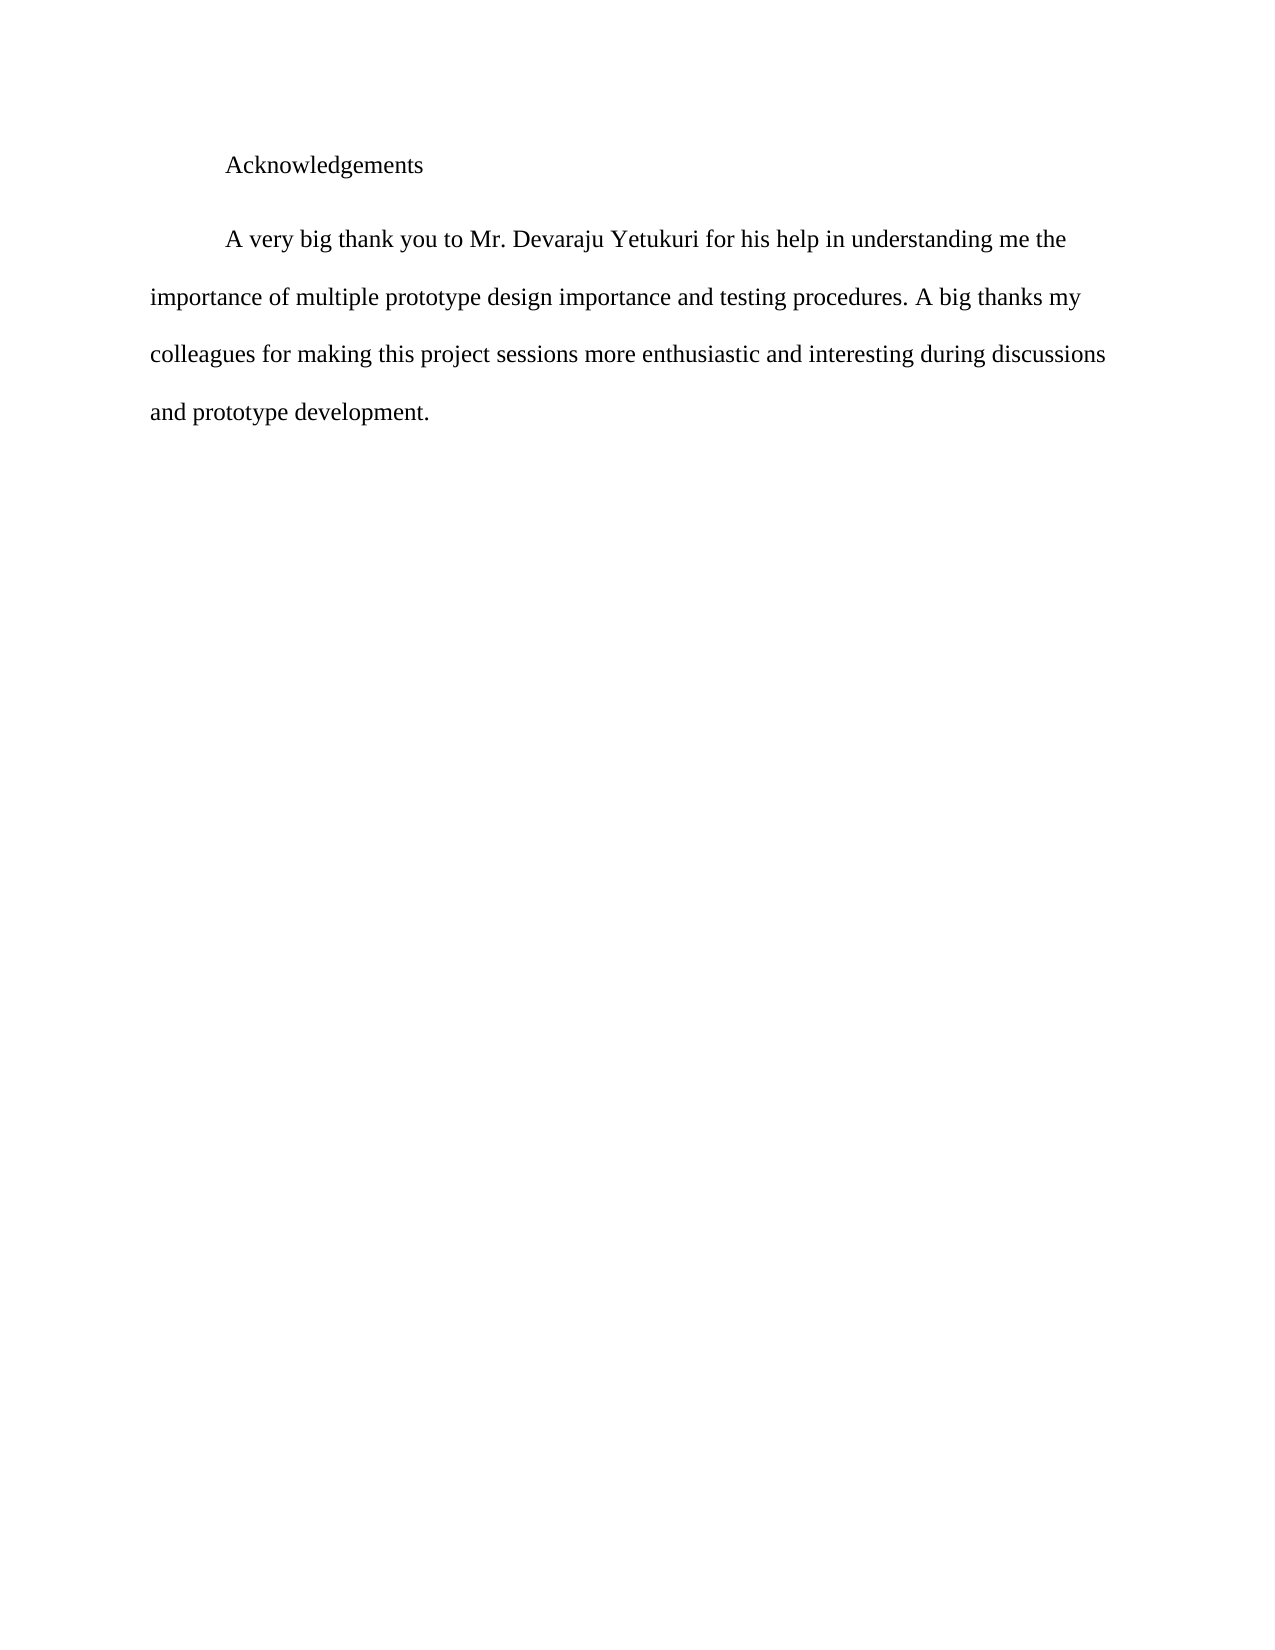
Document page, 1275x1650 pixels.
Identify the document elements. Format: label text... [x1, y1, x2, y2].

text A very big thank you to Mr. Devaraju Yetukuri for his help in understanding me the importance of multiple prototype design importance and testing procedures. A big thanks my colleagues for making this project sessions more enthusiastic and interesting during discussions and prototype development. [150, 224, 1125, 425]
text Acknowledgements [150, 150, 1125, 179]
